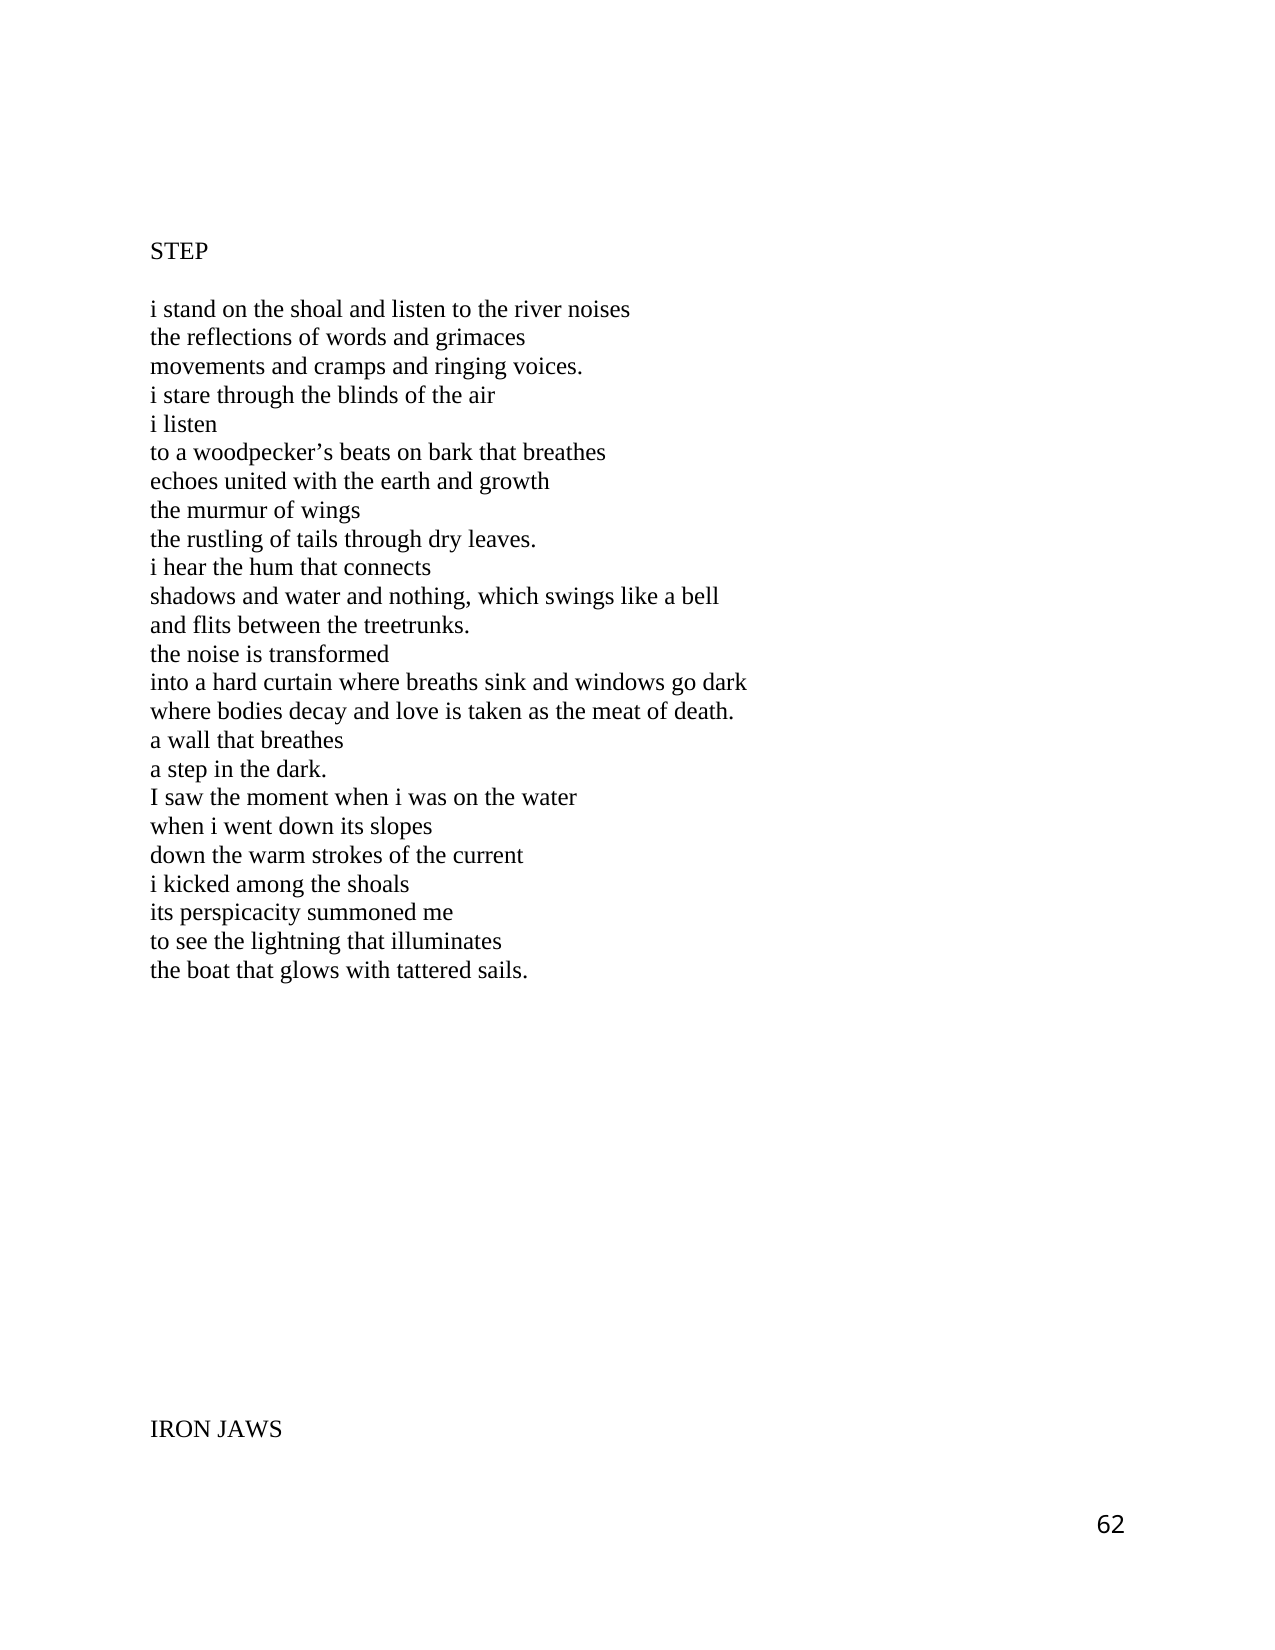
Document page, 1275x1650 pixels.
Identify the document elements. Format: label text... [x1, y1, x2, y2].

text echoes united with the earth and growth [150, 466, 1125, 495]
text and flits between the treetrunks. [150, 610, 1125, 639]
text a wall that breathes [150, 725, 1125, 754]
text I saw the moment when i was on the water [150, 782, 1125, 811]
text when i went down its slopes [150, 811, 1125, 840]
text a step in the dark. [150, 754, 1125, 782]
text the noise is transformed [150, 639, 1125, 667]
text the murmur of wings [150, 495, 1125, 524]
text into a hard curtain where breaths sink and windows go dark [150, 667, 1125, 696]
text movements and cramps and ringing voices. [150, 351, 1125, 380]
text down the warm strokes of the current [150, 840, 1125, 869]
text to a woodpecker’s beats on bark that breathes [150, 437, 1125, 466]
text shadows and water and nothing, which swings like a bell [150, 581, 1125, 610]
text i stare through the blinds of the air [150, 380, 1125, 409]
text the reflections of words and grimaces [150, 322, 1125, 351]
text the rustling of tails through dry leaves. [150, 524, 1125, 552]
text STEP [150, 236, 1125, 265]
text i hear the hum that connects [150, 552, 1125, 581]
text the boat that glows with tattered sails. [150, 955, 1125, 984]
text IRON JAWS [150, 1414, 1125, 1443]
text to see the lightning that illuminates [150, 926, 1125, 955]
text i listen [150, 409, 1125, 437]
text i stand on the shoal and listen to the river noises [150, 294, 1125, 322]
text its perspicacity summoned me [150, 897, 1125, 926]
text i kicked among the shoals [150, 869, 1125, 897]
text where bodies decay and love is taken as the meat of death. [150, 696, 1125, 725]
